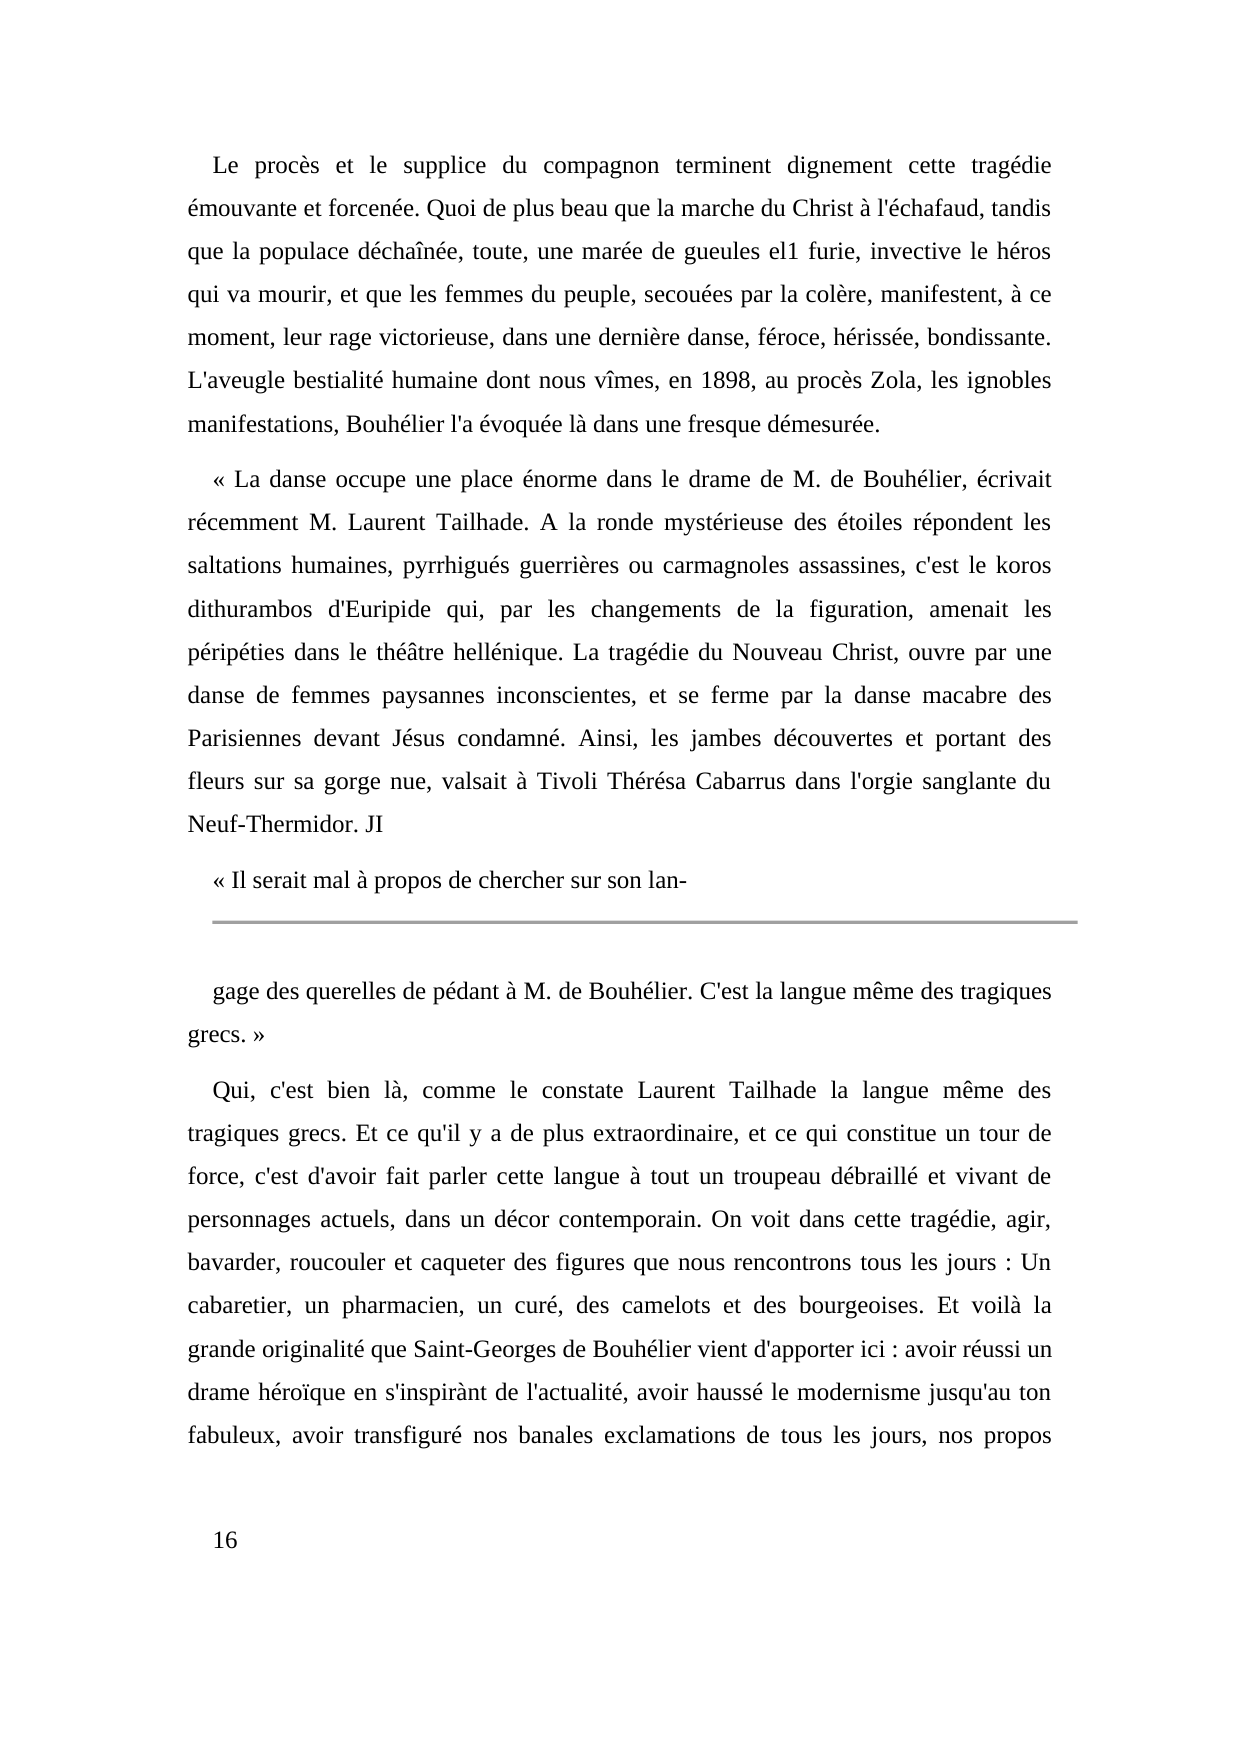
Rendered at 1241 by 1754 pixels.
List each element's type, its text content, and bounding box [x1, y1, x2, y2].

text « La danse occupe une place énorme dans le drame de M. de Bouhélier, écrivait récemment M. Laurent Tailhade. A la ronde mystérieuse des étoiles répondent les saltations humaines, pyrrhigués guerrières ou carmagnoles assassines, c'est le koros dithurambos d'Euripide qui, par les changements de la figuration, amenait les péripéties dans le théâtre hellénique. La tragédie du Nouveau Christ, ouvre par une danse de femmes paysannes inconscientes, et se ferme par la danse macabre des Parisiennes devant Jésus condamné. Ainsi, les jambes découvertes et portant des fleurs sur sa gorge nue, valsait à Tivoli Thérésa Cabarrus dans l'orgie sanglante du Neuf-Thermidor. JI [187, 464, 1053, 838]
text gage des querelles de pédant à M. de Bouhélier. C'est la langue même des tragiques grecs. » [187, 976, 1053, 1048]
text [187, 1075, 1053, 1449]
text « Il serait mal à propos de chercher sur son lan- [187, 865, 1053, 894]
text Le procès et le supplice du compagnon terminent dignement cette tragédie émouvante et forcenée. Quoi de plus beau que la marche du Christ à l'échafaud, tandis que la populace déchaînée, toute, une marée de gueules el1 furie, invective le héros qui va mourir, et que les femmes du peuple, secouées par la colère, manifestent, à ce moment, leur rage victorieuse, dans une dernière danse, féroce, hérissée, bondissante. L'aveugle bestialité humaine dont nous vîmes, en 1898, au procès Zola, les ignobles manifestations, Bouhélier l'a évoquée là dans une fresque démesurée. [187, 150, 1053, 437]
